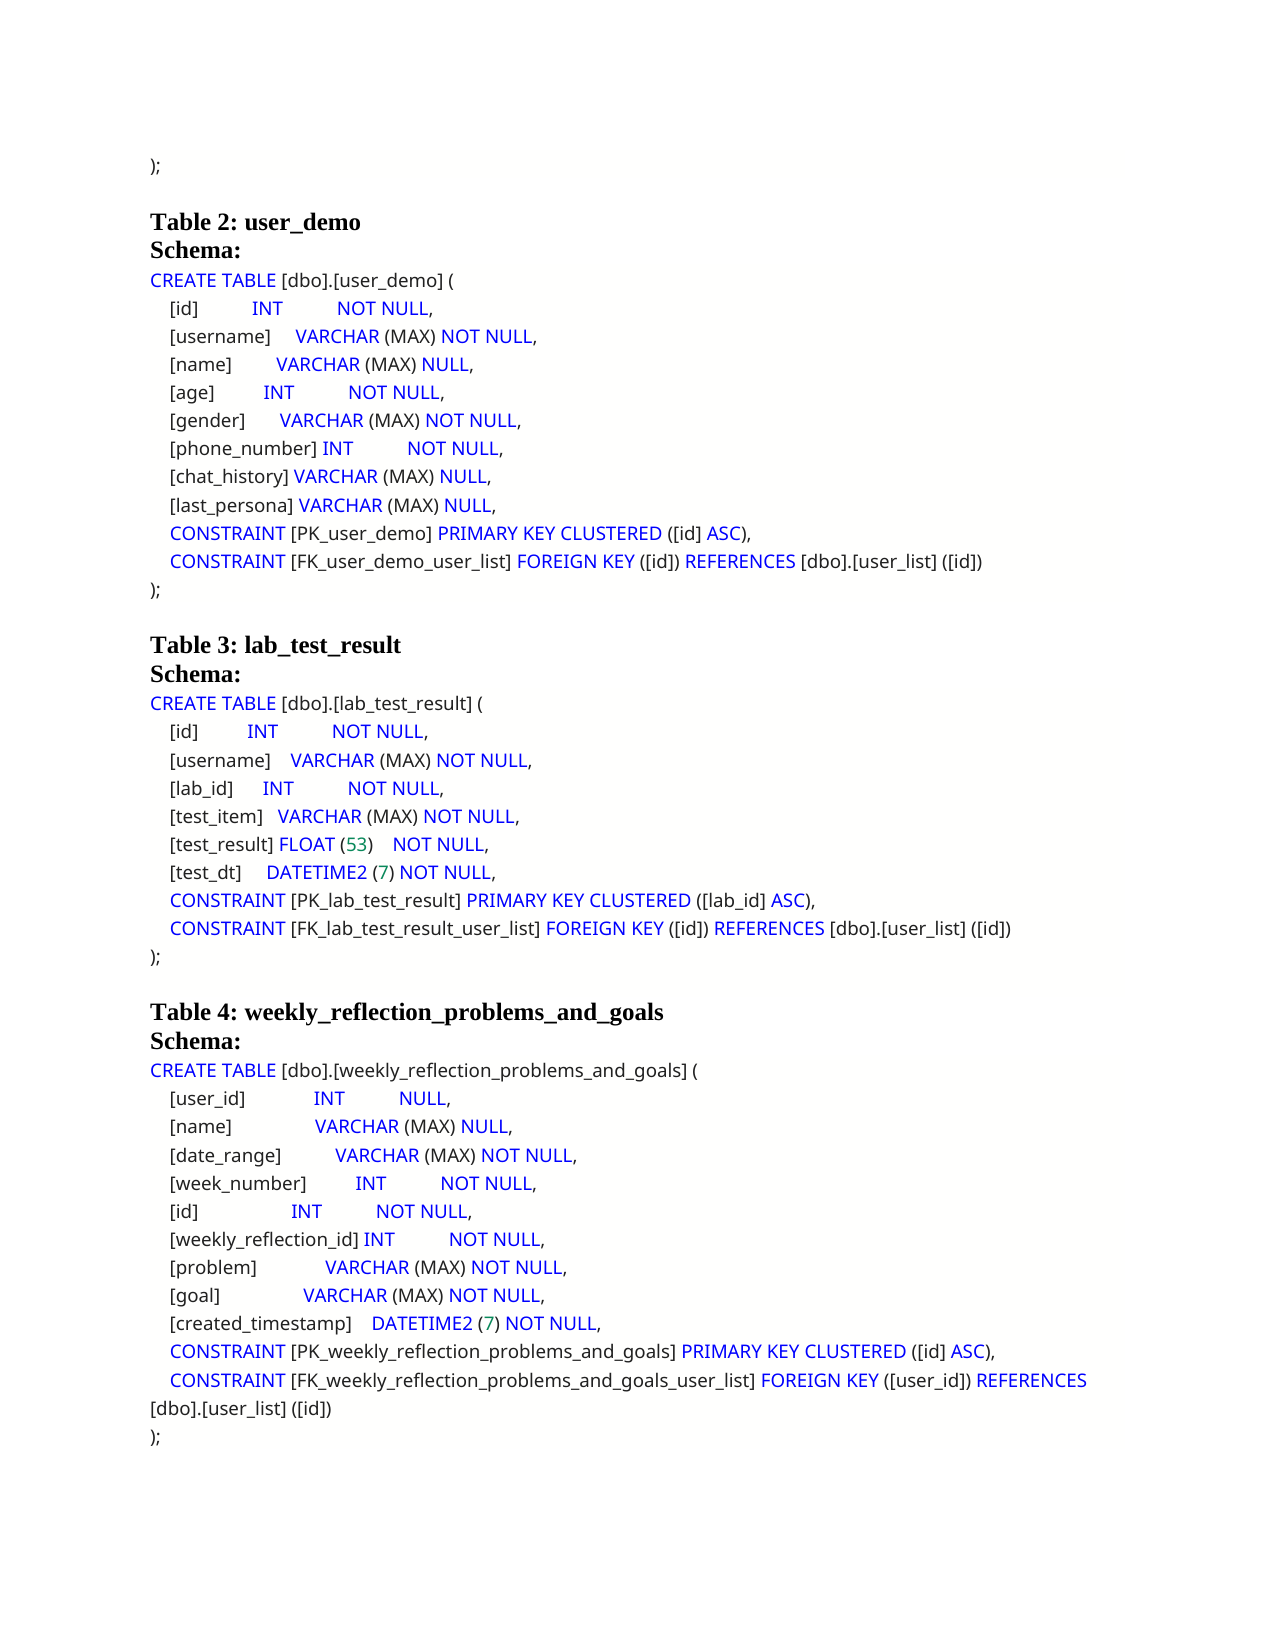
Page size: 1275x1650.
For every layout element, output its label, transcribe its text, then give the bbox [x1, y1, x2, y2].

text CONSTRAINT [FK_user_demo_user_list] FOREIGN KEY ([id]) REFERENCES [dbo].[user_list] ([id]) [150, 546, 1125, 574]
text Schema: [150, 1026, 1125, 1055]
text CONSTRAINT [FK_lab_test_result_user_list] FOREIGN KEY ([id]) REFERENCES [dbo].[user_list] ([id]) [150, 913, 1125, 941]
text CREATE TABLE [dbo].[weekly_reflection_problems_and_goals] ( [150, 1055, 1125, 1083]
text [test_item] VARCHAR (MAX) NOT NULL, [150, 801, 1125, 829]
text [chat_history] VARCHAR (MAX) NULL, [150, 461, 1125, 489]
text Table 4: weekly_reflection_problems_and_goals [150, 997, 1125, 1026]
text [name] VARCHAR (MAX) NULL, [150, 349, 1125, 377]
text CREATE TABLE [dbo].[user_demo] ( [150, 264, 1125, 292]
text [id] INT NOT NULL, [150, 1196, 1125, 1224]
text [goal] VARCHAR (MAX) NOT NULL, [150, 1280, 1125, 1308]
text ); [150, 574, 1125, 602]
text [user_id] INT NULL, [150, 1083, 1125, 1111]
text [week_number] INT NOT NULL, [150, 1167, 1125, 1196]
text CONSTRAINT [PK_weekly_reflection_problems_and_goals] PRIMARY KEY CLUSTERED ([id] ASC), [150, 1336, 1125, 1364]
text ); [150, 150, 1125, 178]
text CREATE TABLE [dbo].[lab_test_result] ( [150, 688, 1125, 716]
text [id] INT NOT NULL, [150, 716, 1125, 744]
text ); [150, 941, 1125, 969]
text [phone_number] INT NOT NULL, [150, 433, 1125, 461]
text [gender] VARCHAR (MAX) NOT NULL, [150, 405, 1125, 433]
text [test_dt] DATETIME2 (7) NOT NULL, [150, 857, 1125, 885]
text Schema: [150, 236, 1125, 264]
text [id] INT NOT NULL, [150, 292, 1125, 321]
text [lab_id] INT NOT NULL, [150, 772, 1125, 801]
text [age] INT NOT NULL, [150, 377, 1125, 405]
text [weekly_reflection_id] INT NOT NULL, [150, 1224, 1125, 1252]
text [name] VARCHAR (MAX) NULL, [150, 1111, 1125, 1139]
text [created_timestamp] DATETIME2 (7) NOT NULL, [150, 1308, 1125, 1336]
text Table 3: lab_test_result Schema: [150, 631, 1125, 688]
text CONSTRAINT [FK_weekly_reflection_problems_and_goals_user_list] FOREIGN KEY ([user_id]) REFERENCES [dbo].[user_list] ([id]) [150, 1364, 1125, 1421]
text ); [150, 1421, 1125, 1449]
text CONSTRAINT [PK_lab_test_result] PRIMARY KEY CLUSTERED ([lab_id] ASC), [150, 885, 1125, 913]
text [last_persona] VARCHAR (MAX) NULL, [150, 489, 1125, 517]
text [date_range] VARCHAR (MAX) NOT NULL, [150, 1139, 1125, 1167]
text Table 2: user_demo [150, 207, 1125, 236]
text [test_result] FLOAT (53) NOT NULL, [150, 829, 1125, 857]
text CONSTRAINT [PK_user_demo] PRIMARY KEY CLUSTERED ([id] ASC), [150, 517, 1125, 546]
text [problem] VARCHAR (MAX) NOT NULL, [150, 1252, 1125, 1280]
text [username] VARCHAR (MAX) NOT NULL, [150, 744, 1125, 772]
text [username] VARCHAR (MAX) NOT NULL, [150, 321, 1125, 349]
